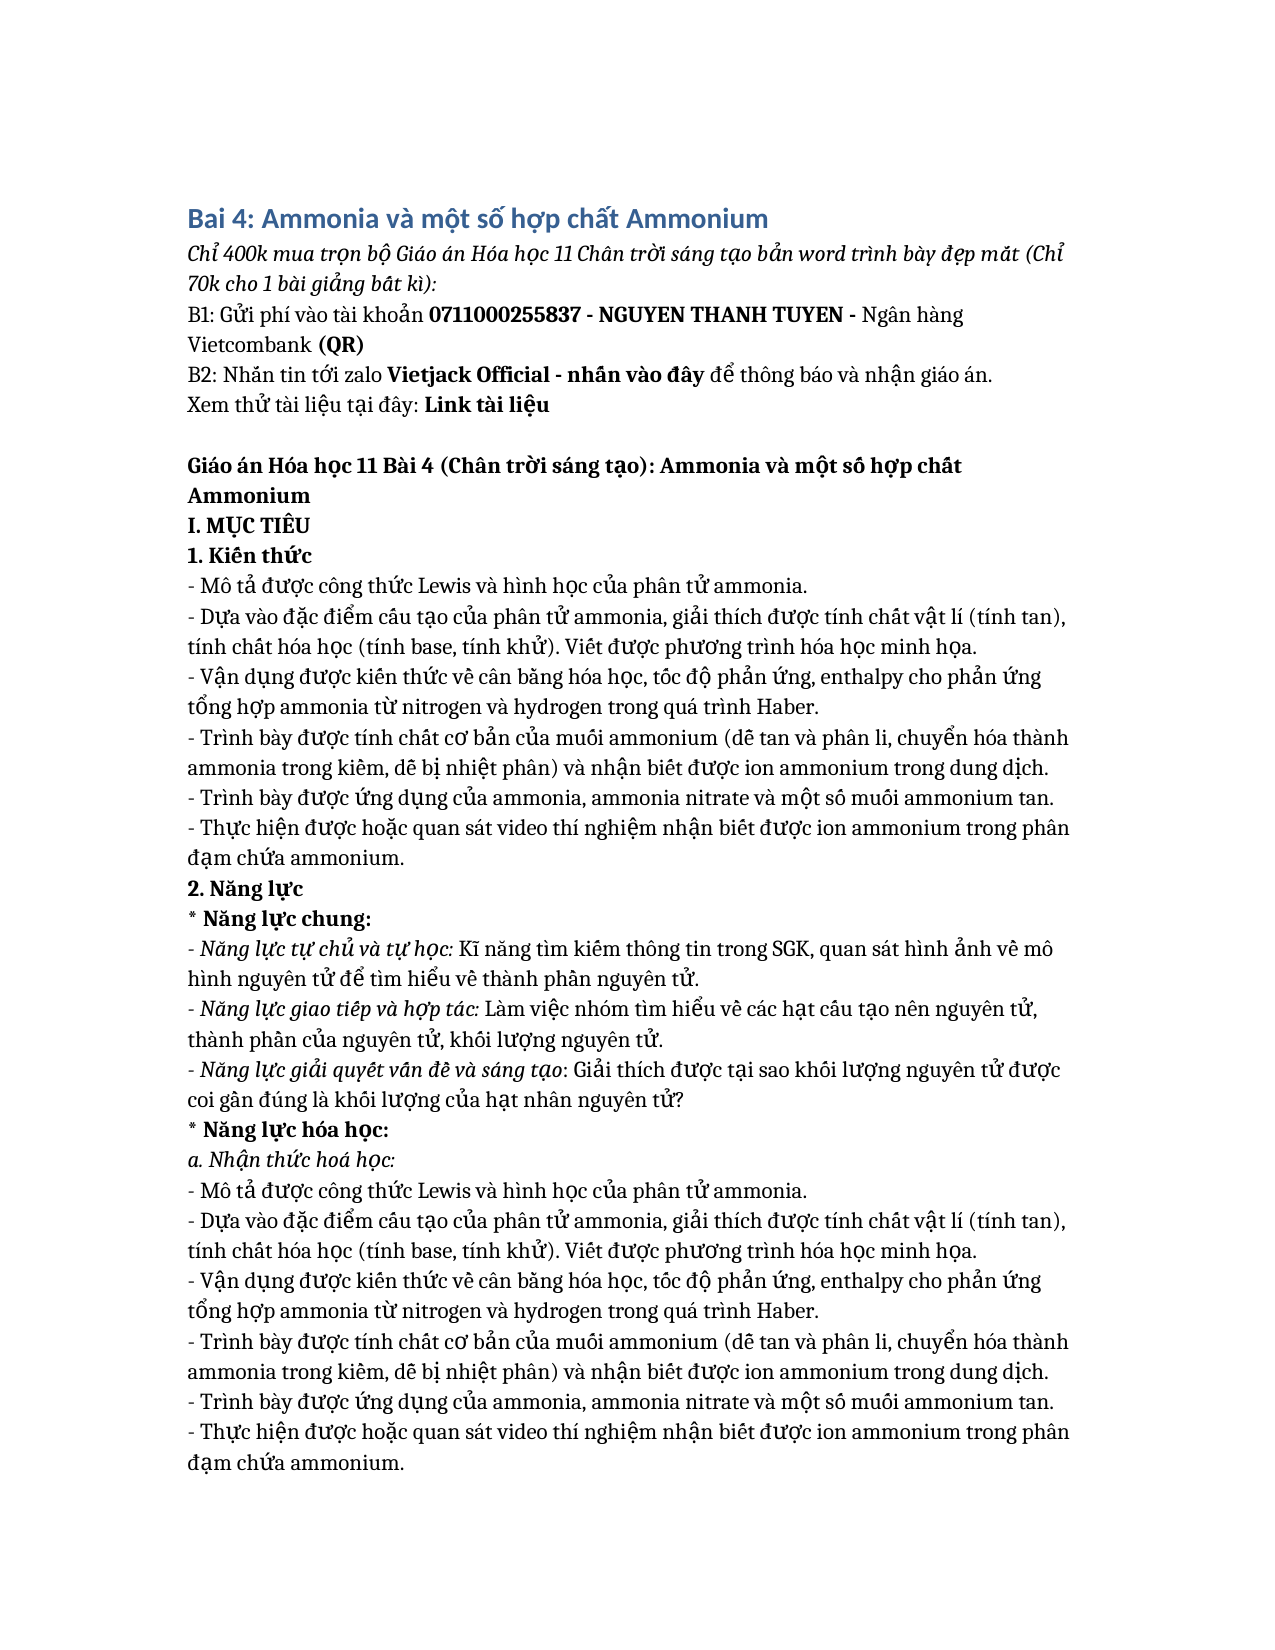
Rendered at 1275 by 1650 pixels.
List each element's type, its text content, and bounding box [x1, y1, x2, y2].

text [187, 241, 1087, 1476]
subtitle Bai 4: Ammonia và một số hợp chất Ammonium [187, 200, 1087, 236]
